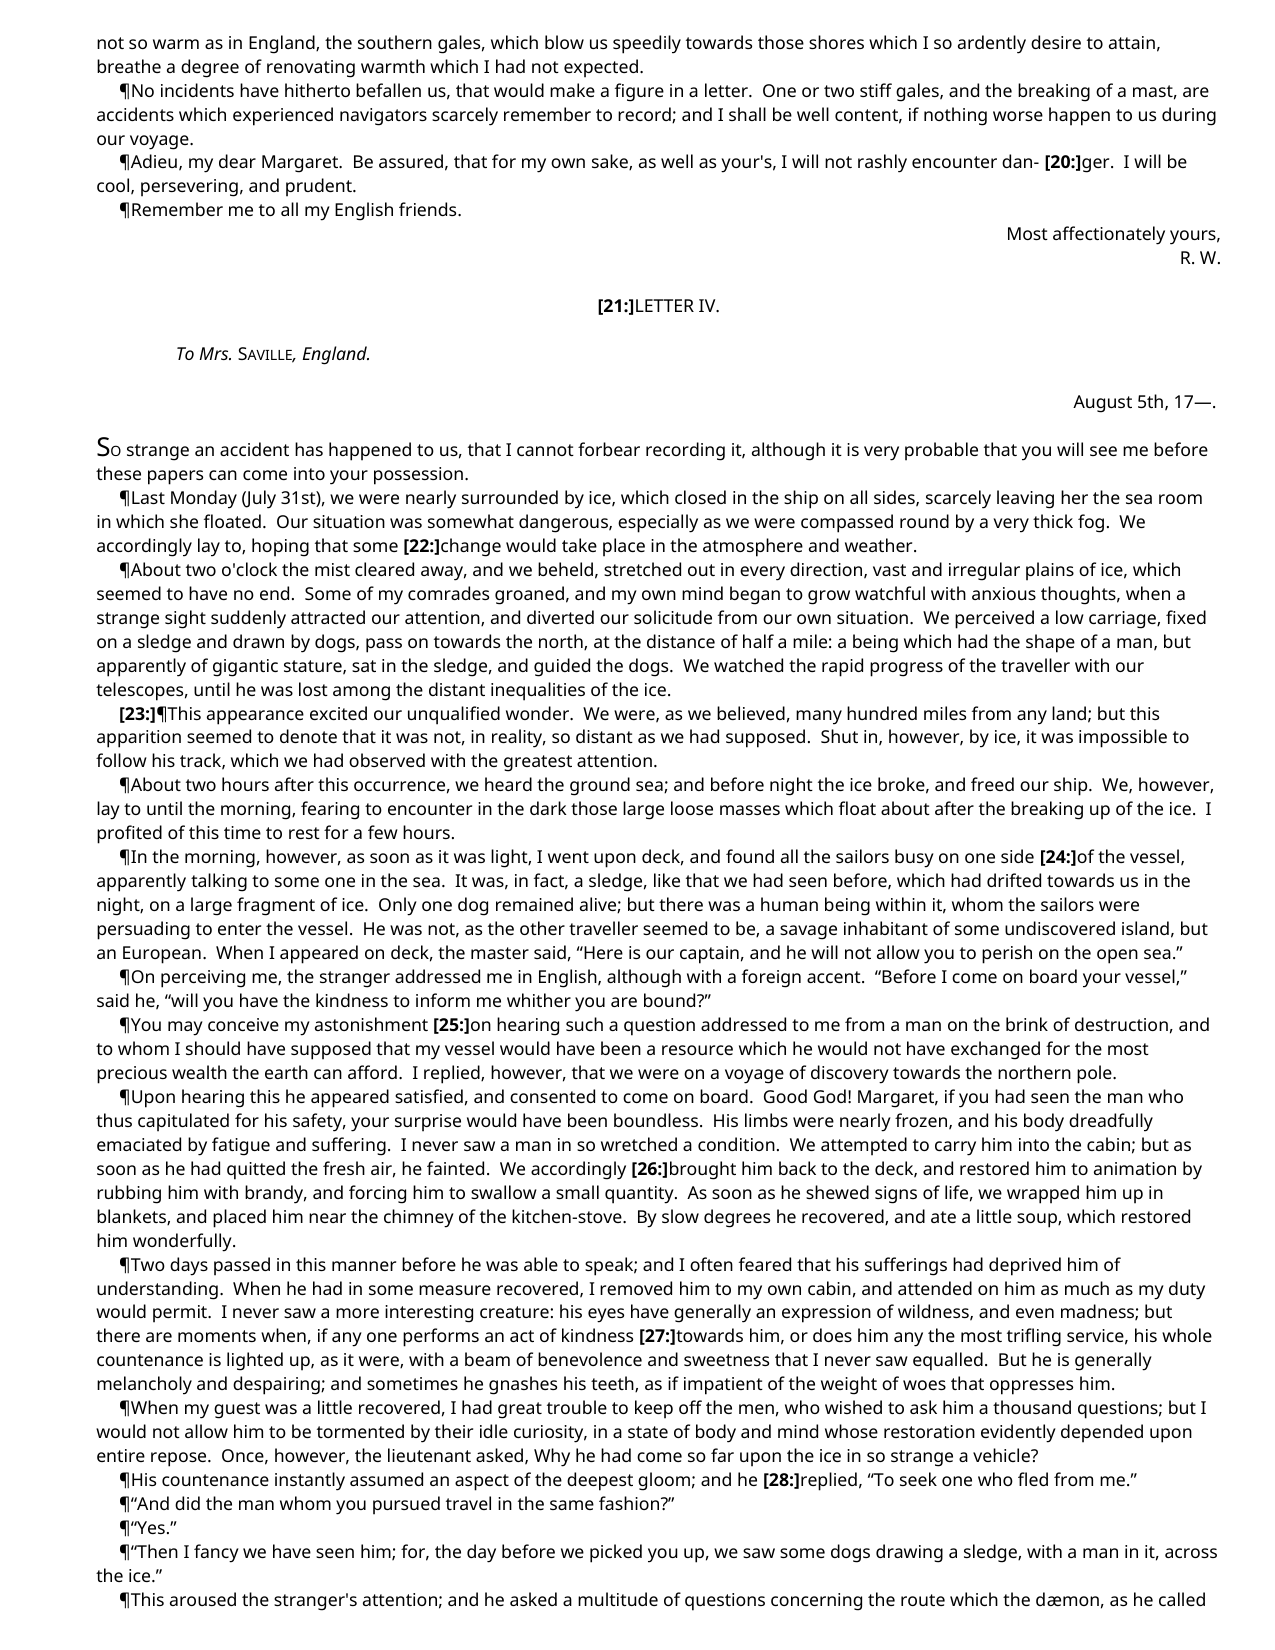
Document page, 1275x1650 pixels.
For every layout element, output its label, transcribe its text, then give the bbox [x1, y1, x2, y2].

text [23:]¶This appearance excited our unqualified wonder. We were, as we believed, many hundred miles from any land; but this apparition seemed to denote that it was not, in reality, so distant as we had supposed. Shut in, however, by ice, it was impossible to follow his track, which we had observed with the greatest attention. [96, 701, 1221, 773]
text [21:]LETTER IV. [96, 293, 1221, 317]
text ¶“Yes.” [96, 1515, 1221, 1539]
text ¶About two o'clock the mist cleared away, and we beheld, stretched out in every direction, vast and irregular plains of ice, which seemed to have no end. Some of my comrades groaned, and my own mind began to grow watchful with anxious thoughts, when a strange sight suddenly attracted our attention, and diverted our solicitude from our own situation. We perceived a low carriage, fixed on a sledge and drawn by dogs, pass on towards the north, at the distance of half a mile: a being which had the shape of a man, but apparently of gigantic stature, sat in the sledge, and guided the dogs. We watched the rapid progress of the traveller with our telescopes, until he was lost among the distant inequalities of the ice. [96, 557, 1221, 701]
text not so warm as in England, the southern gales, which blow us speedily towards those shores which I so ardently desire to attain, breathe a degree of renovating warmth which I had not expected. [96, 30, 1221, 78]
text Most affectionately yours, [96, 222, 1221, 246]
text ¶No incidents have hitherto befallen us, that would make a figure in a letter. One or two stiff gales, and the breaking of a mast, are accidents which experienced navigators scarcely remember to record; and I shall be well content, if nothing worse happen to us during our voyage. [96, 78, 1221, 150]
text ¶On perceiving me, the stranger addressed me in English, although with a foreign accent. “Before I come on board your vessel,” said he, “will you have the kindness to inform me whither you are bound?” [96, 964, 1221, 1012]
text ¶Last Monday (July 31st), we were nearly surrounded by ice, which closed in the ship on all sides, scarcely leaving her the sea room in which she floated. Our situation was somewhat dangerous, especially as we were compassed round by a very thick fog. We accordingly lay to, hoping that some [22:]change would take place in the atmosphere and weather. [96, 485, 1221, 557]
text ¶When my guest was a little recovered, I had great trouble to keep off the men, who wished to ask him a thousand questions; but I would not allow him to be tormented by their idle curiosity, in a state of body and mind whose restoration evidently depended upon entire repose. Once, however, the lieutenant asked, Why he had come so far upon the ice in so strange a vehicle? [96, 1396, 1221, 1467]
text So strange an accident has happened to us, that I cannot forbear recording it, although it is very probable that you will see me before these papers can come into your possession. [96, 437, 1221, 485]
text ¶Remember me to all my English friends. [96, 198, 1221, 222]
text R. W. [96, 246, 1221, 269]
text ¶Adieu, my dear Margaret. Be assured, that for my own sake, as well as your's, I will not rashly encounter dan- [20:]ger. I will be cool, persevering, and prudent. [96, 150, 1221, 198]
text ¶“Then I fancy we have seen him; for, the day before we picked you up, we saw some dogs drawing a sledge, with a man in it, across the ice.” [96, 1539, 1221, 1587]
text ¶Two days passed in this manner before he was able to speak; and I often feared that his sufferings had deprived him of understanding. When he had in some measure recovered, I removed him to my own cabin, and attended on him as much as my duty would permit. I never saw a more interesting creature: his eyes have generally an expression of wildness, and even madness; but there are moments when, if any one performs an act of kindness [27:]towards him, or does him any the most trifling service, his whole countenance is lighted up, as it were, with a beam of benevolence and sweetness that I never saw equalled. But he is generally melancholy and despairing; and sometimes he gnashes his teeth, as if impatient of the weight of woes that oppresses him. [96, 1252, 1221, 1396]
text ¶You may conceive my astonishment [25:]on hearing such a question addressed to me from a man on the brink of destruction, and to whom I should have supposed that my vessel would have been a resource which he would not have exchanged for the most precious wealth the earth can afford. I replied, however, that we were on a voyage of discovery towards the northern pole. [96, 1012, 1221, 1084]
text ¶In the morning, however, as soon as it was light, I went upon deck, and found all the sailors busy on one side [24:]of the vessel, apparently talking to some one in the sea. It was, in fact, a sledge, like that we had seen before, which had drifted towards us in the night, on a large fragment of ice. Only one dog remained alive; but there was a human being within it, whom the sailors were persuading to enter the vessel. He was not, as the other traveller seemed to be, a savage inhabitant of some undiscovered island, but an European. When I appeared on deck, the master said, “Here is our captain, and he will not allow you to perish on the open sea.” [96, 844, 1221, 964]
text ¶His countenance instantly assumed an aspect of the deepest gloom; and he [28:]replied, “To seek one who fled from me.” [96, 1467, 1221, 1491]
text ¶About two hours after this occurrence, we heard the ground sea; and before night the ice broke, and freed our ship. We, however, lay to until the morning, fearing to encounter in the dark those large loose masses which float about after the breaking up of the ice. I profited of this time to rest for a few hours. [96, 773, 1221, 844]
text ¶“And did the man whom you pursued travel in the same fashion?” [96, 1491, 1221, 1515]
text ¶Upon hearing this he appeared satisfied, and consented to come on board. Good God! Margaret, if you had seen the man who thus capitulated for his safety, your surprise would have been boundless. His limbs were nearly frozen, and his body dreadfully emaciated by fatigue and suffering. I never saw a man in so wretched a condition. We attempted to carry him into the cabin; but as soon as he had quitted the fresh air, he fainted. We accordingly [26:]brought him back to the deck, and restored him to animation by rubbing him with brandy, and forcing him to swallow a small quantity. As soon as he shewed signs of life, we wrapped him up in blankets, and placed him near the chimney of the kitchen-stove. By slow degrees he recovered, and ate a little soup, which restored him wonderfully. [96, 1084, 1221, 1252]
text To Mrs. Saville, England. [96, 341, 1221, 365]
text August 5th, 17—. [96, 389, 1221, 413]
